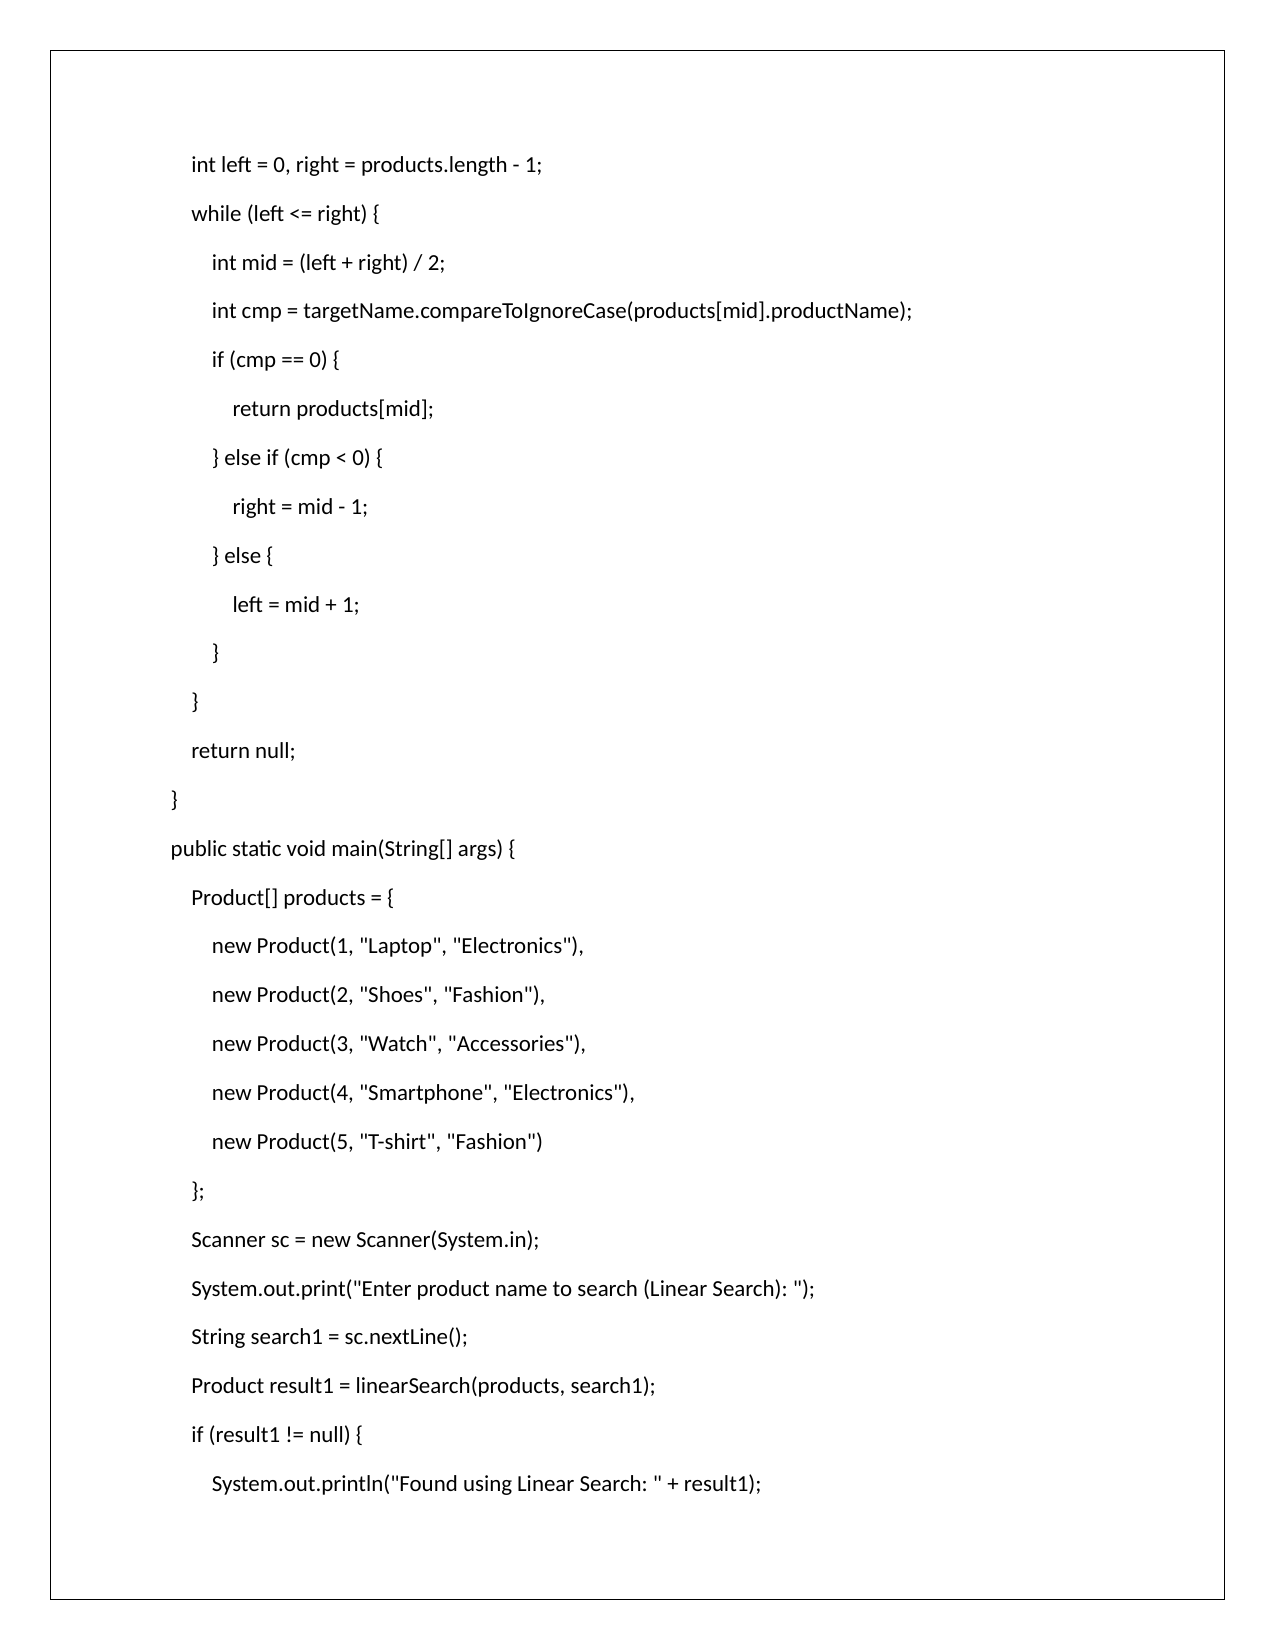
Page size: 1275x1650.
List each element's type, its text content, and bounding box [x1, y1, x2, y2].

text Product[] products = { [150, 883, 1125, 911]
text new Product(4, "Smartphone", "Electronics"), [150, 1078, 1125, 1106]
text right = mid - 1; [150, 492, 1125, 520]
text String search1 = sc.nextLine(); [150, 1322, 1125, 1351]
text new Product(2, "Shoes", "Fashion"), [150, 981, 1125, 1008]
text int left = 0, right = products.length - 1; [150, 150, 1125, 178]
text if (result1 != null) { [150, 1420, 1125, 1448]
text System.out.print("Enter product name to search (Linear Search): "); [150, 1274, 1125, 1302]
text return products[mid]; [150, 394, 1125, 422]
text return null; [150, 736, 1125, 764]
text System.out.println("Found using Linear Search: " + result1); [150, 1469, 1125, 1497]
text Product result1 = linearSearch(products, search1); [150, 1371, 1125, 1399]
text }; [150, 1176, 1125, 1204]
text while (left <= right) { [150, 199, 1125, 227]
text new Product(5, "T-shirt", "Fashion") [150, 1127, 1125, 1155]
text left = mid + 1; [150, 590, 1125, 618]
text } [150, 687, 1125, 715]
text new Product(1, "Laptop", "Electronics"), [150, 932, 1125, 960]
text } [150, 785, 1125, 813]
text Scanner sc = new Scanner(System.in); [150, 1225, 1125, 1253]
text } else { [150, 541, 1125, 569]
text public static void main(String[] args) { [150, 834, 1125, 862]
text if (cmp == 0) { [150, 345, 1125, 373]
text int cmp = targetName.compareToIgnoreCase(products[mid].productName); [150, 297, 1125, 324]
text int mid = (left + right) / 2; [150, 248, 1125, 276]
text } [150, 638, 1125, 667]
text } else if (cmp < 0) { [150, 443, 1125, 471]
text new Product(3, "Watch", "Accessories"), [150, 1029, 1125, 1057]
